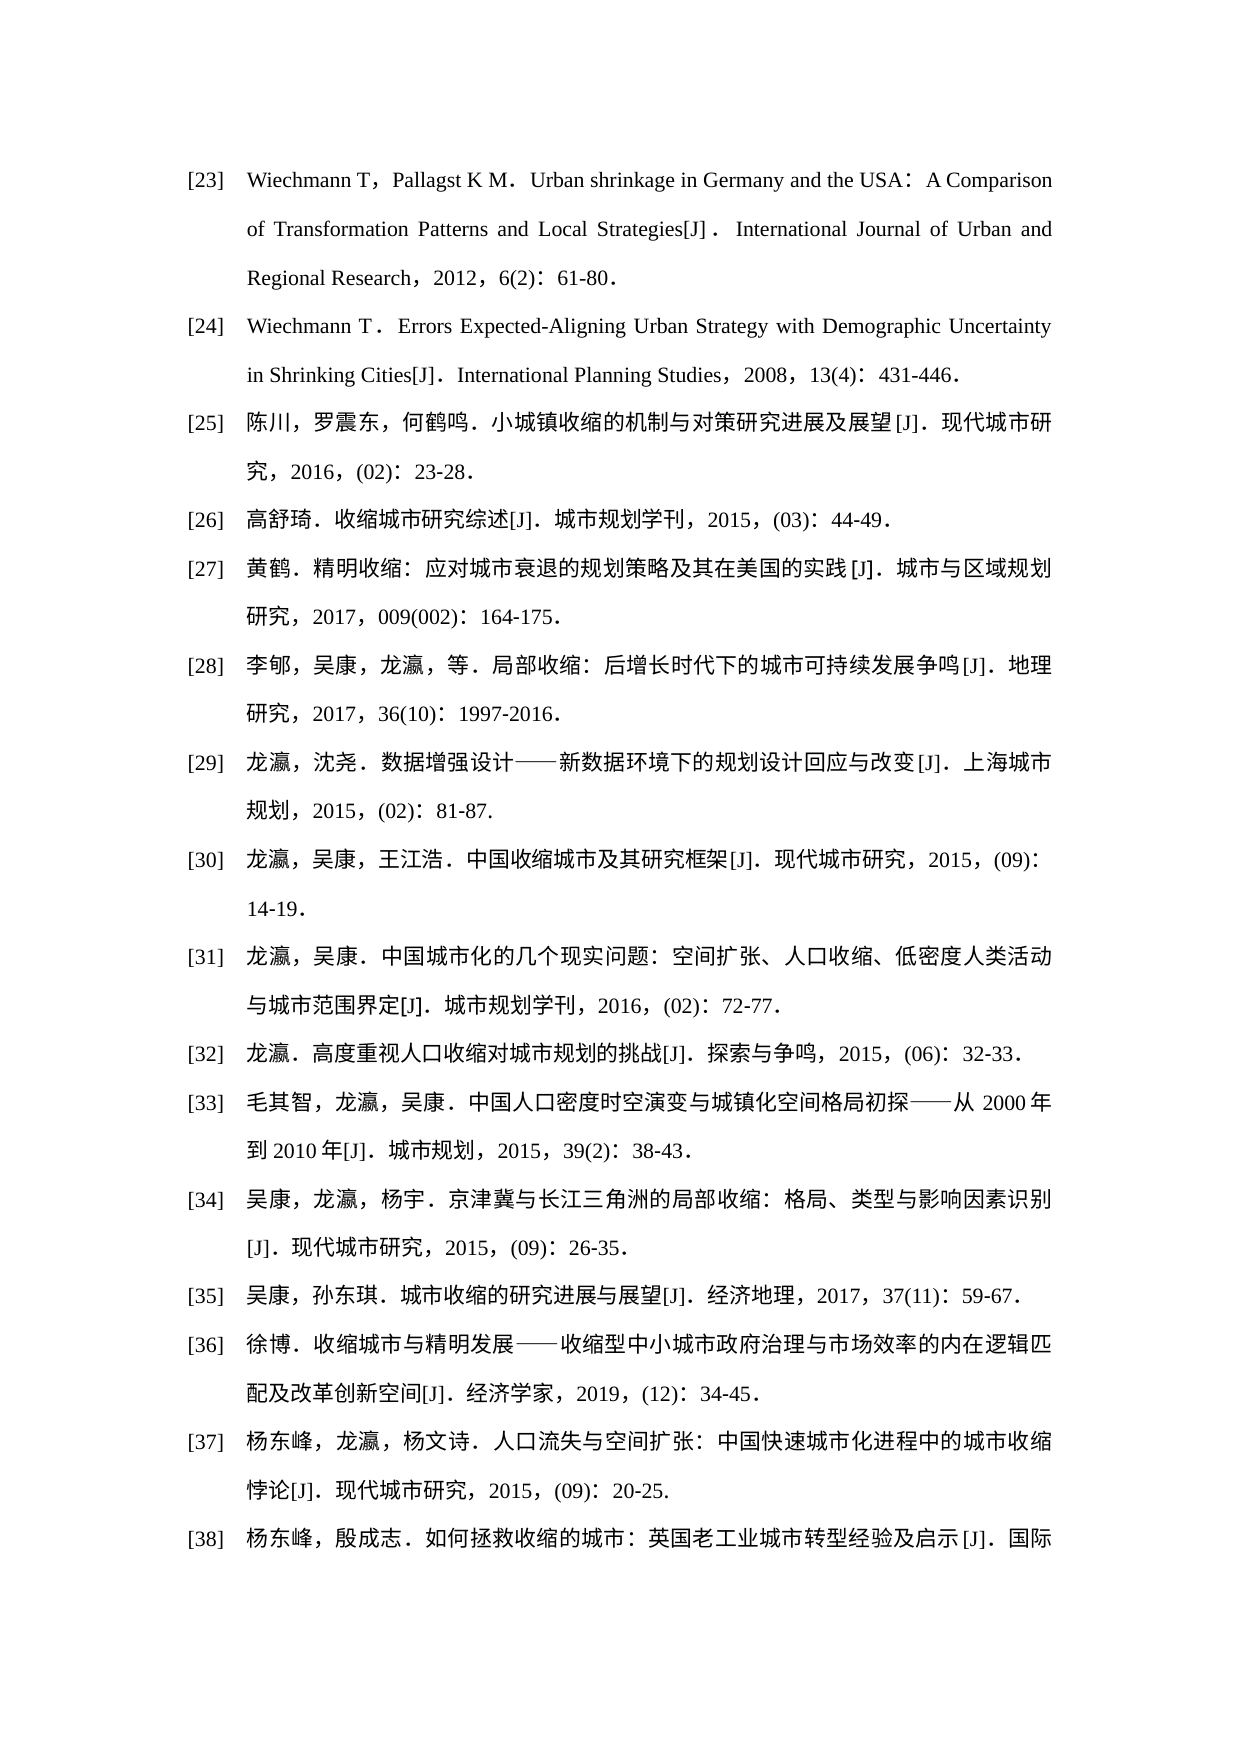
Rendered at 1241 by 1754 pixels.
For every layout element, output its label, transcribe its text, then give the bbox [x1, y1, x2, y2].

list 杨东峰，龙瀛，杨文诗．人口流失与空间扩张：中国快速城市化进程中的城市收缩悖论[J]．现代城市研究，2015，(09)：20-25. [187, 1424, 1053, 1505]
list 陈川，罗震东，何鹤鸣．小城镇收缩的机制与对策研究进展及展望[J]．现代城市研究，2016，(02)：23-28． [187, 405, 1053, 486]
list Wiechmann T，Pallagst K M．Urban shrinkage in Germany and the USA：A Comparison of Transformation Patterns and Local Strategies[J]．International Journal of Urban and Regional Research，2012，6(2)：61-80． [187, 162, 1053, 292]
list 徐博．收缩城市与精明发展——收缩型中小城市政府治理与市场效率的内在逻辑匹配及改革创新空间[J]．经济学家，2019，(12)：34-45． [187, 1327, 1053, 1408]
list 黄鹤．精明收缩：应对城市衰退的规划策略及其在美国的实践[J]．城市与区域规划研究，2017，009(002)：164-175． [187, 550, 1053, 632]
list 龙瀛，吴康，王江浩．中国收缩城市及其研究框架[J]．现代城市研究，2015，(09)：14-19． [187, 842, 1053, 923]
list 李郇，吴康，龙瀛，等．局部收缩：后增长时代下的城市可持续发展争鸣[J]．地理研究，2017，36(10)：1997-2016． [187, 647, 1053, 729]
list 吴康，孙东琪．城市收缩的研究进展与展望[J]．经济地理，2017，37(11)：59-67． [187, 1278, 1053, 1311]
list 龙瀛．高度重视人口收缩对城市规划的挑战[J]．探索与争鸣，2015，(06)：32-33． [187, 1036, 1053, 1068]
list 高舒琦．收缩城市研究综述[J]．城市规划学刊，2015，(03)：44-49． [187, 502, 1053, 534]
list 吴康，龙瀛，杨宇．京津冀与长江三角洲的局部收缩：格局、类型与影响因素识别[J]．现代城市研究，2015，(09)：26-35． [187, 1181, 1053, 1262]
list 毛其智，龙瀛，吴康．中国人口密度时空演变与城镇化空间格局初探——从2000年到2010年[J]．城市规划，2015，39(2)：38-43． [187, 1084, 1053, 1165]
list 龙瀛，吴康．中国城市化的几个现实问题：空间扩张、人口收缩、低密度人类活动与城市范围界定[J]．城市规划学刊，2016，(02)：72-77． [187, 939, 1053, 1020]
list 龙瀛，沈尧．数据增强设计——新数据环境下的规划设计回应与改变[J]．上海城市规划，2015，(02)：81-87. [187, 744, 1053, 826]
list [187, 1521, 1053, 1553]
list Wiechmann T．Errors Expected-Aligning Urban Strategy with Demographic Uncertainty in Shrinking Cities[J]．International Planning Studies，2008，13(4)：431-446． [187, 308, 1053, 389]
